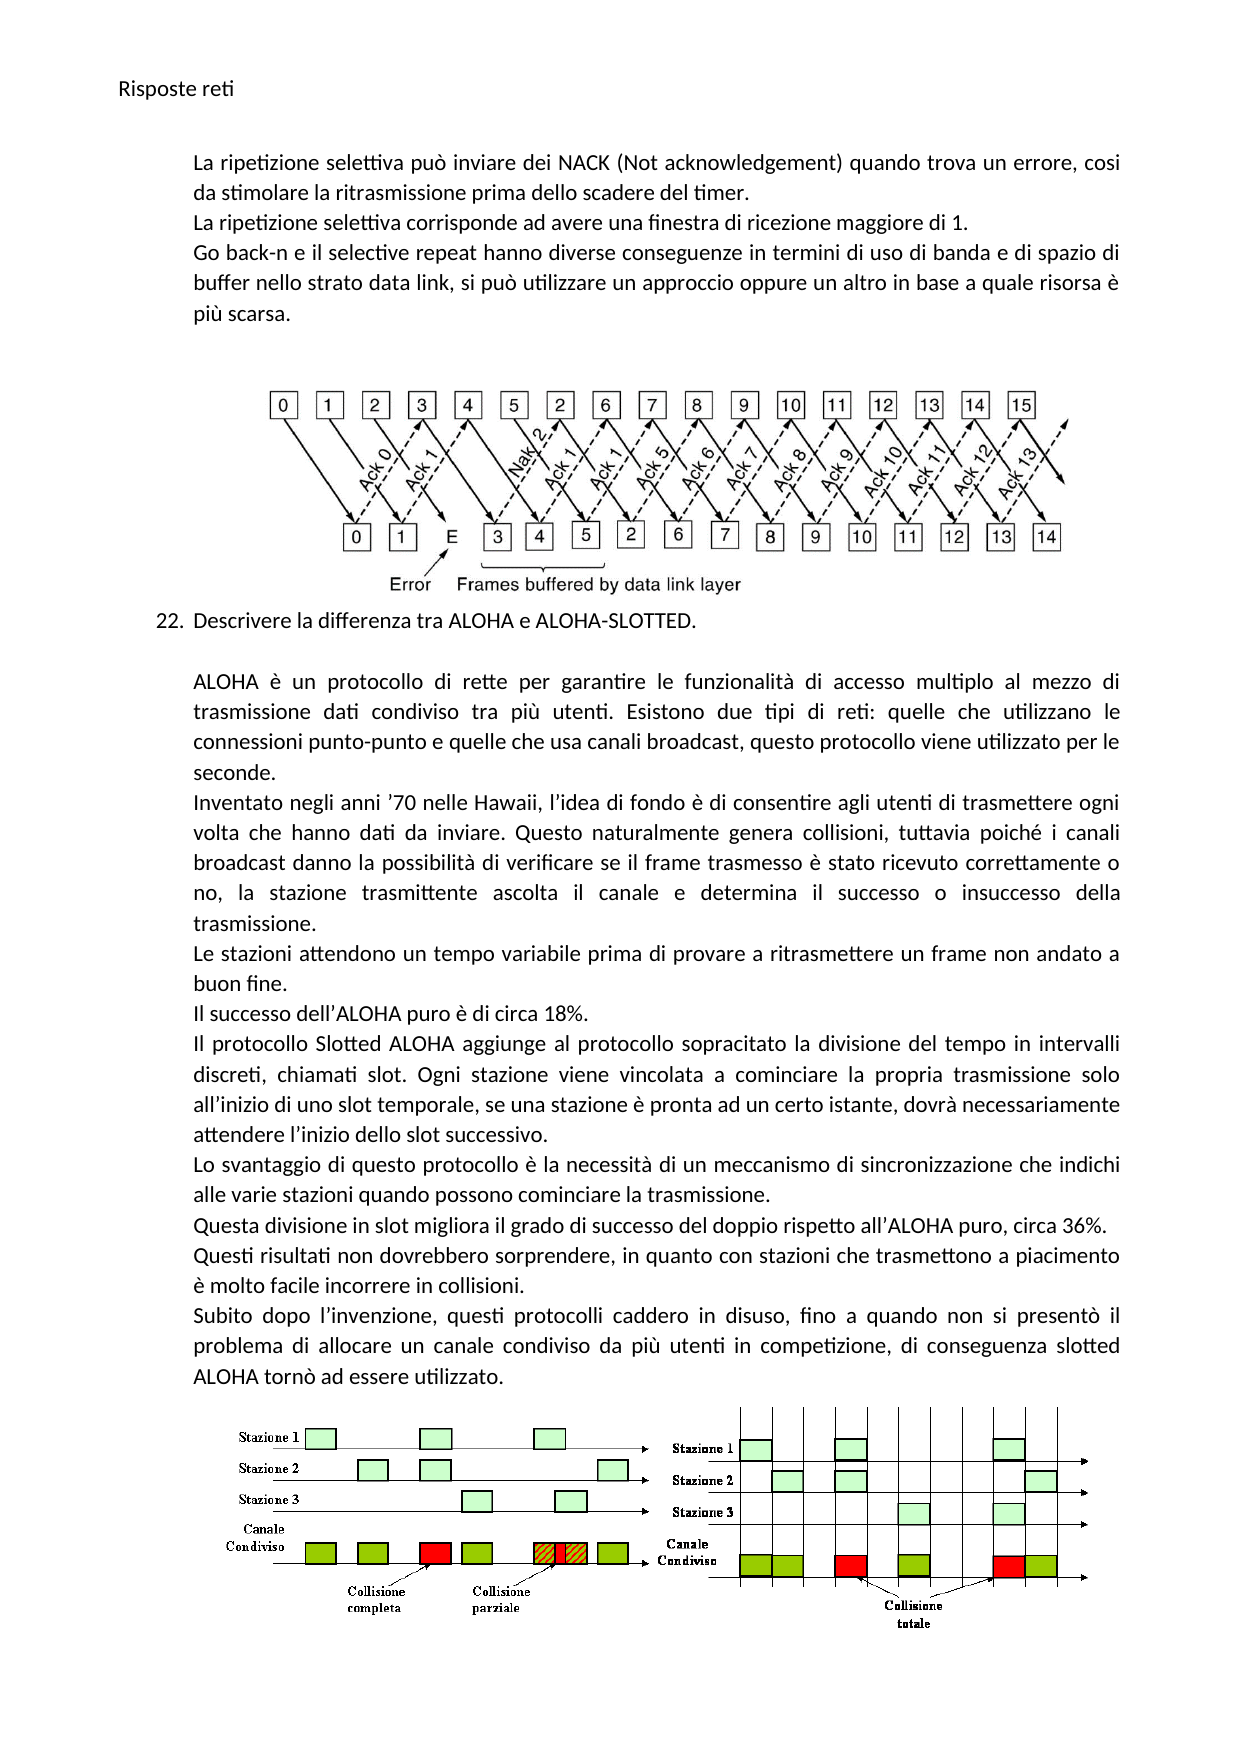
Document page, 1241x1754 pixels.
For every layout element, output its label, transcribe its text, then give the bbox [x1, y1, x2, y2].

list Subito dopo l’invenzione, questi protocolli caddero in disuso, fino a quando non si presentò il problema di allocare un canale condiviso da più utenti in competizione, di conseguenza slotted ALOHA tornò ad essere utilizzato. [193, 1301, 1122, 1390]
list La ripetizione selettiva può inviare dei NACK (Not acknowledgement) quando trova un errore, cosi da stimolare la ritrasmissione prima dello scadere del timer. [193, 148, 1122, 206]
list Il successo dell’ALOHA puro è di circa 18%. [193, 999, 1122, 1027]
list Lo svantaggio di questo protocollo è la necessità di un meccanismo di sincronizzazione che indichi alle varie stazioni quando possono cominciare la trasmissione. [193, 1150, 1122, 1208]
picture [213, 1392, 1102, 1631]
list Questi risultati non dovrebbero sorprendere, in quanto con stazioni che trasmettono a piacimento è molto facile incorrere in collisioni. [193, 1241, 1122, 1299]
list Descrivere la differenza tra ALOHA e ALOHA-SLOTTED. [156, 607, 1122, 634]
list La ripetizione selettiva corrisponde ad avere una finestra di ricezione maggiore di 1. [193, 208, 1122, 236]
picture [240, 328, 1075, 605]
list Le stazioni attendono un tempo variabile prima di provare a ritrasmettere un frame non andato a buon fine. [193, 939, 1122, 997]
list ALOHA è un protocollo di rette per garantire le funzionalità di accesso multiplo al mezzo di trasmissione dati condiviso tra più utenti. Esistono due tipi di reti: quelle che utilizzano le connessioni punto-punto e quelle che usa canali broadcast, questo protocollo viene utilizzato per le seconde. [193, 667, 1122, 786]
list Questa divisione in slot migliora il grado di successo del doppio rispetto all’ALOHA puro, circa 36%. [193, 1211, 1122, 1239]
list Inventato negli anni ’70 nelle Hawaii, l’idea di fondo è di consentire agli utenti di trasmettere ogni volta che hanno dati da inviare. Questo naturalmente genera collisioni, tuttavia poiché i canali broadcast danno la possibilità di verificare se il frame trasmesso è stato ricevuto correttamente o no, la stazione trasmittente ascolta il canale e determina il successo o insuccesso della trasmissione. [193, 788, 1122, 937]
list Go back-n e il selective repeat hanno diverse conseguenze in termini di uso di banda e di spazio di buffer nello strato data link, si può utilizzare un approccio oppure un altro in base a quale risorsa è più scarsa. [193, 238, 1122, 327]
list Il protocollo Slotted ALOHA aggiunge al protocollo sopracitato la divisione del tempo in intervalli discreti, chiamati slot. Ogni stazione viene vincolata a cominciare la propria trasmissione solo all’inizio di uno slot temporale, se una stazione è pronta ad un certo istante, dovrà necessariamente attendere l’inizio dello slot successivo. [193, 1029, 1122, 1148]
